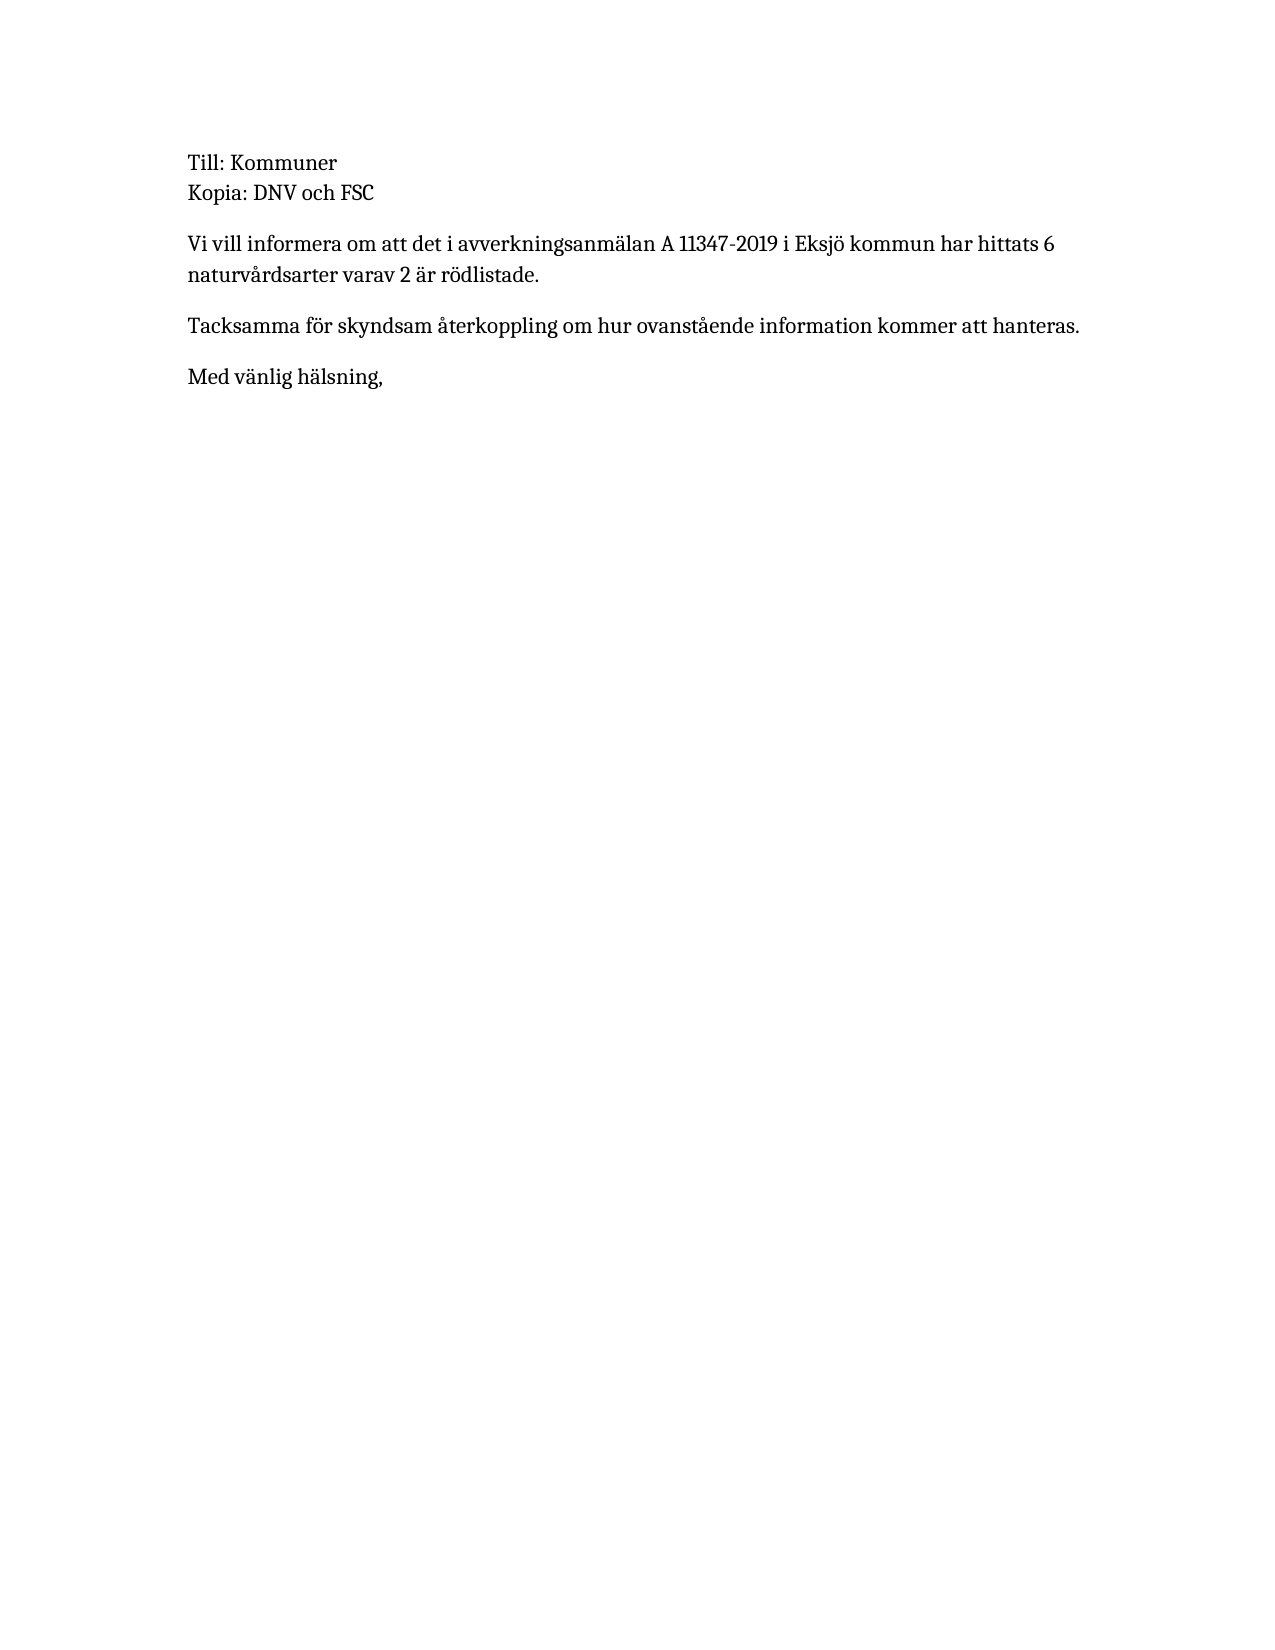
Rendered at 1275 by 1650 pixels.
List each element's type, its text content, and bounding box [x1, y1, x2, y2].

text Vi vill informera om att det i avverkningsanmälan A 11347-2019 i Eksjö kommun har hittats 6 naturvårdsarter varav 2 är rödlistade. [187, 231, 1087, 288]
text Tacksamma för skyndsam återkoppling om hur ovanstående information kommer att hanteras. [187, 312, 1087, 339]
text Till: Kommuner Kopia: DNV och FSC [187, 150, 1087, 207]
text Med vänlig hälsning, [187, 363, 1087, 420]
